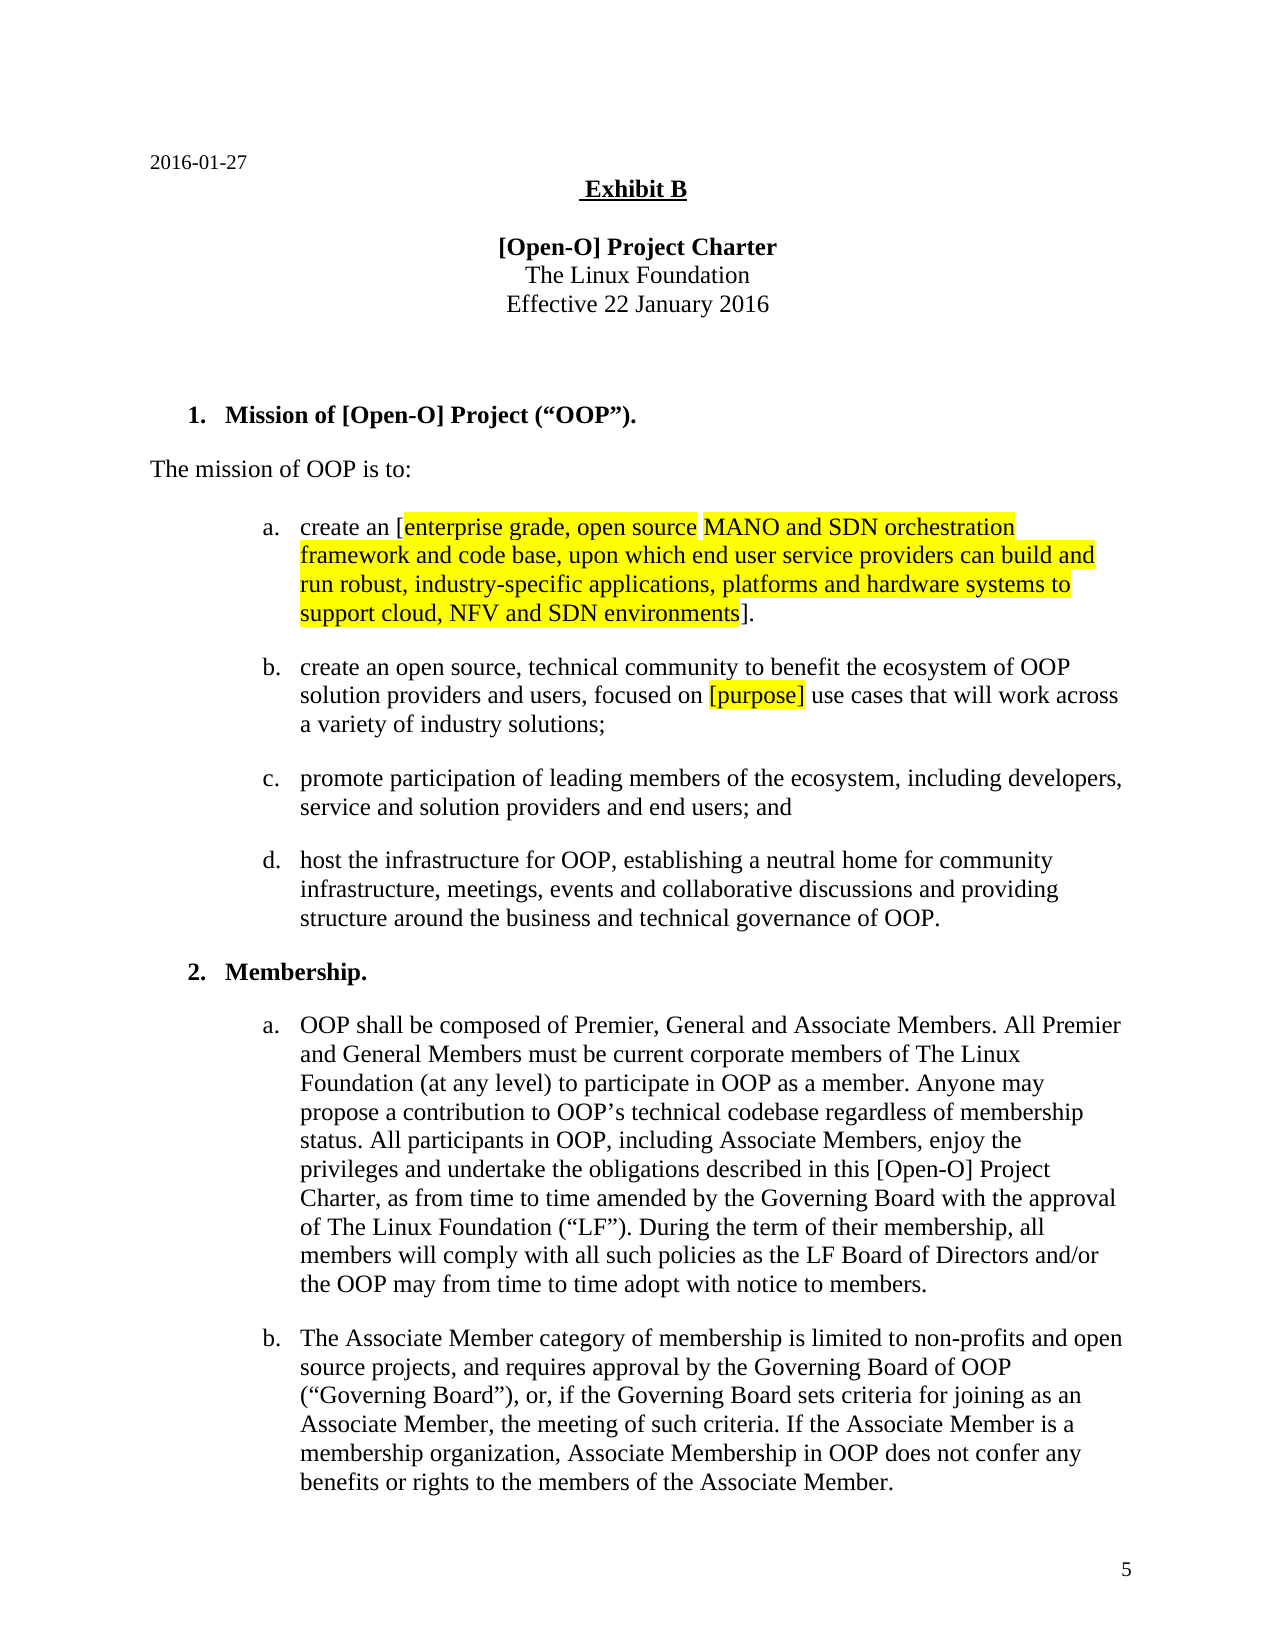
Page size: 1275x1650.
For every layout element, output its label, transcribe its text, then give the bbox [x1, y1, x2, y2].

subtitle promote participation of leading members of the ecosystem, including developers, service and solution providers and end users; and [262, 763, 1125, 820]
list OOP shall be composed of Premier, General and Associate Members. All Premier and General Members must be current corporate members of The Linux Foundation (at any level) to participate in OOP as a member. Anyone may propose a contribution to OOP’s technical codebase regardless of membership status. All participants in OOP, including Associate Members, enjoy the privileges and undertake the obligations described in this [Open-O] Project Charter, as from time to time amended by the Governing Board with the approval of The Linux Foundation (“LF”). During the term of their membership, all members will comply with all such policies as the LF Board of Directors and/or the OOP may from time to time adopt with notice to members. [262, 1010, 1125, 1298]
text Exhibit B [141, 174, 1125, 203]
text The Linux Foundation [150, 260, 1125, 289]
subtitle Mission of [Open-O] Project (“OOP”). [187, 400, 1125, 429]
subtitle Membership. [187, 957, 1125, 985]
subtitle create an [enterprise grade, open source MANO and SDN orchestration framework and code base, upon which end user service providers can build and run robust, industry-specific applications, platforms and hardware systems to support cloud, NFV and SDN environments]. [740, 512, 1125, 627]
list The Associate Member category of membership is limited to non-profits and open source projects, and requires approval by the Governing Board of OOP (“Governing Board”), or, if the Governing Board sets criteria for joining as an Associate Member, the meeting of such criteria. If the Associate Member is a membership organization, Associate Membership in OOP does not confer any benefits or rights to the members of the Associate Member. [262, 1323, 1125, 1495]
subtitle create an [enterprise grade, open source MANO and SDN orchestration framework and code base, upon which end user service providers can build and run robust, industry-specific applications, platforms and hardware systems to support cloud, NFV and SDN environments]. [262, 512, 404, 627]
subtitle host the infrastructure for OOP, establishing a neutral home for community infrastructure, meetings, events and collaborative discussions and providing structure around the business and technical governance of OOP. [262, 845, 1125, 932]
text Effective 22 January 2016 [150, 289, 1125, 318]
text [Open-O] Project Charter [150, 232, 1125, 260]
text The mission of OOP is to: [150, 454, 1125, 483]
subtitle create an open source, technical community to benefit the ecosystem of OOP solution providers and users, focused on [purpose] use cases that will work across a variety of industry solutions; [262, 652, 1125, 738]
